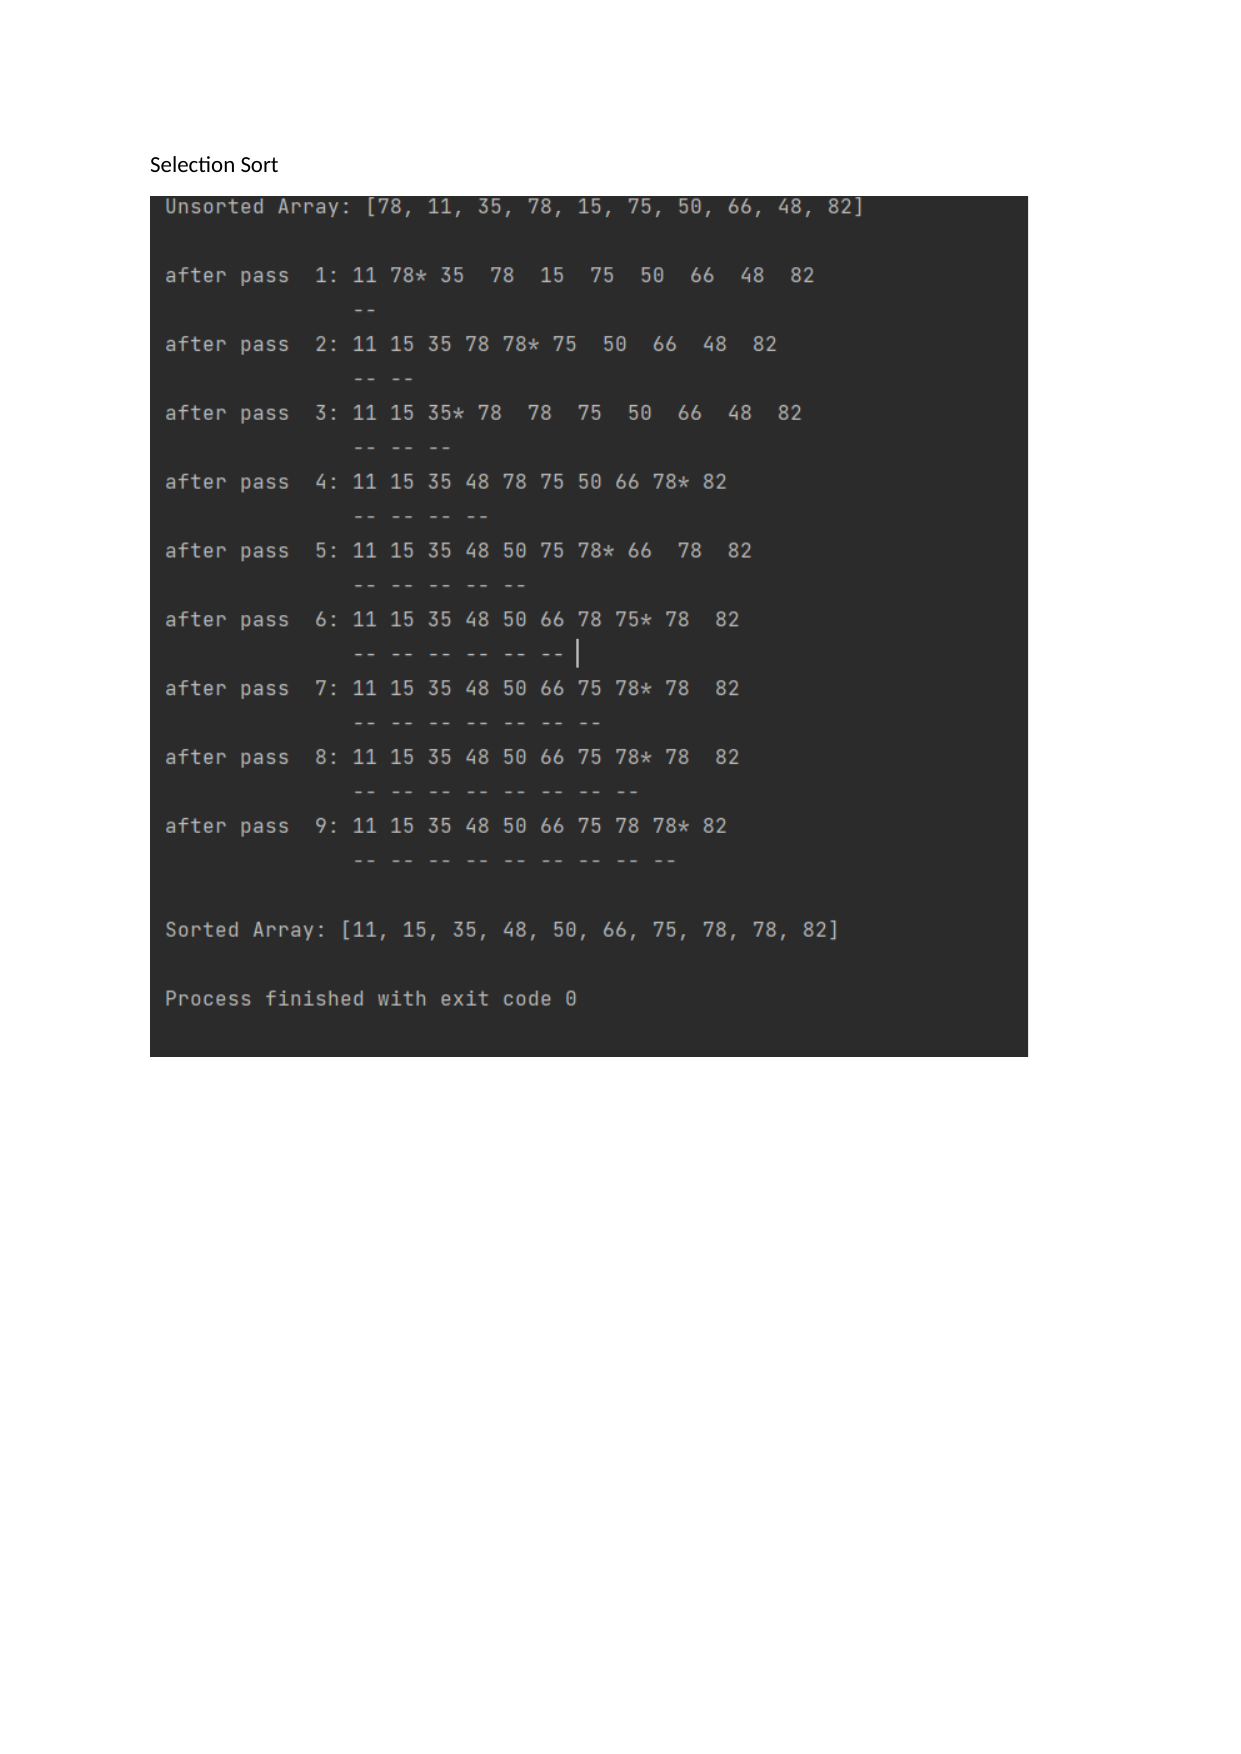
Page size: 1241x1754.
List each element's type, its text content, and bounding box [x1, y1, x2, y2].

picture [150, 196, 1029, 1057]
text Selection Sort [150, 150, 1090, 178]
